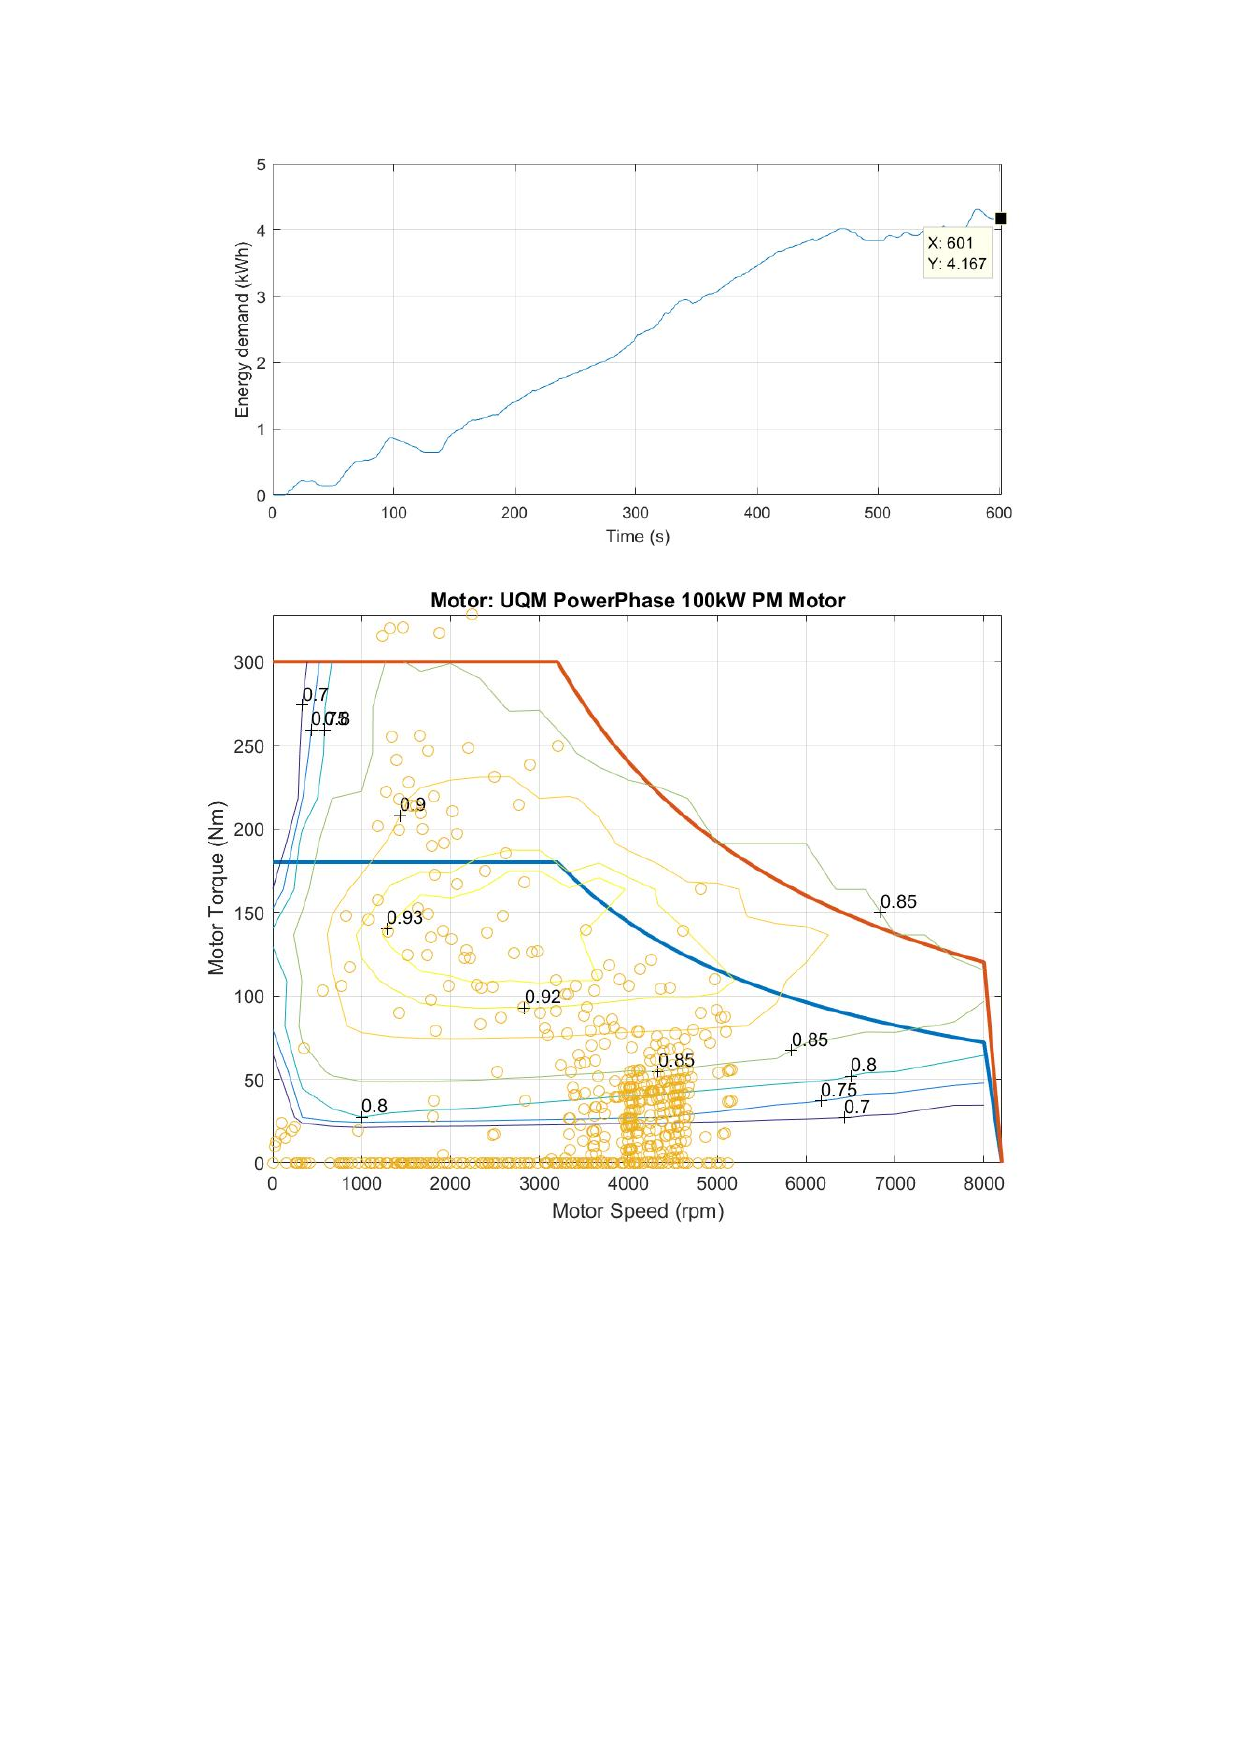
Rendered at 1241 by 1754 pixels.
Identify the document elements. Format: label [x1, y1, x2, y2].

picture [150, 132, 1091, 546]
picture [150, 564, 1091, 1236]
